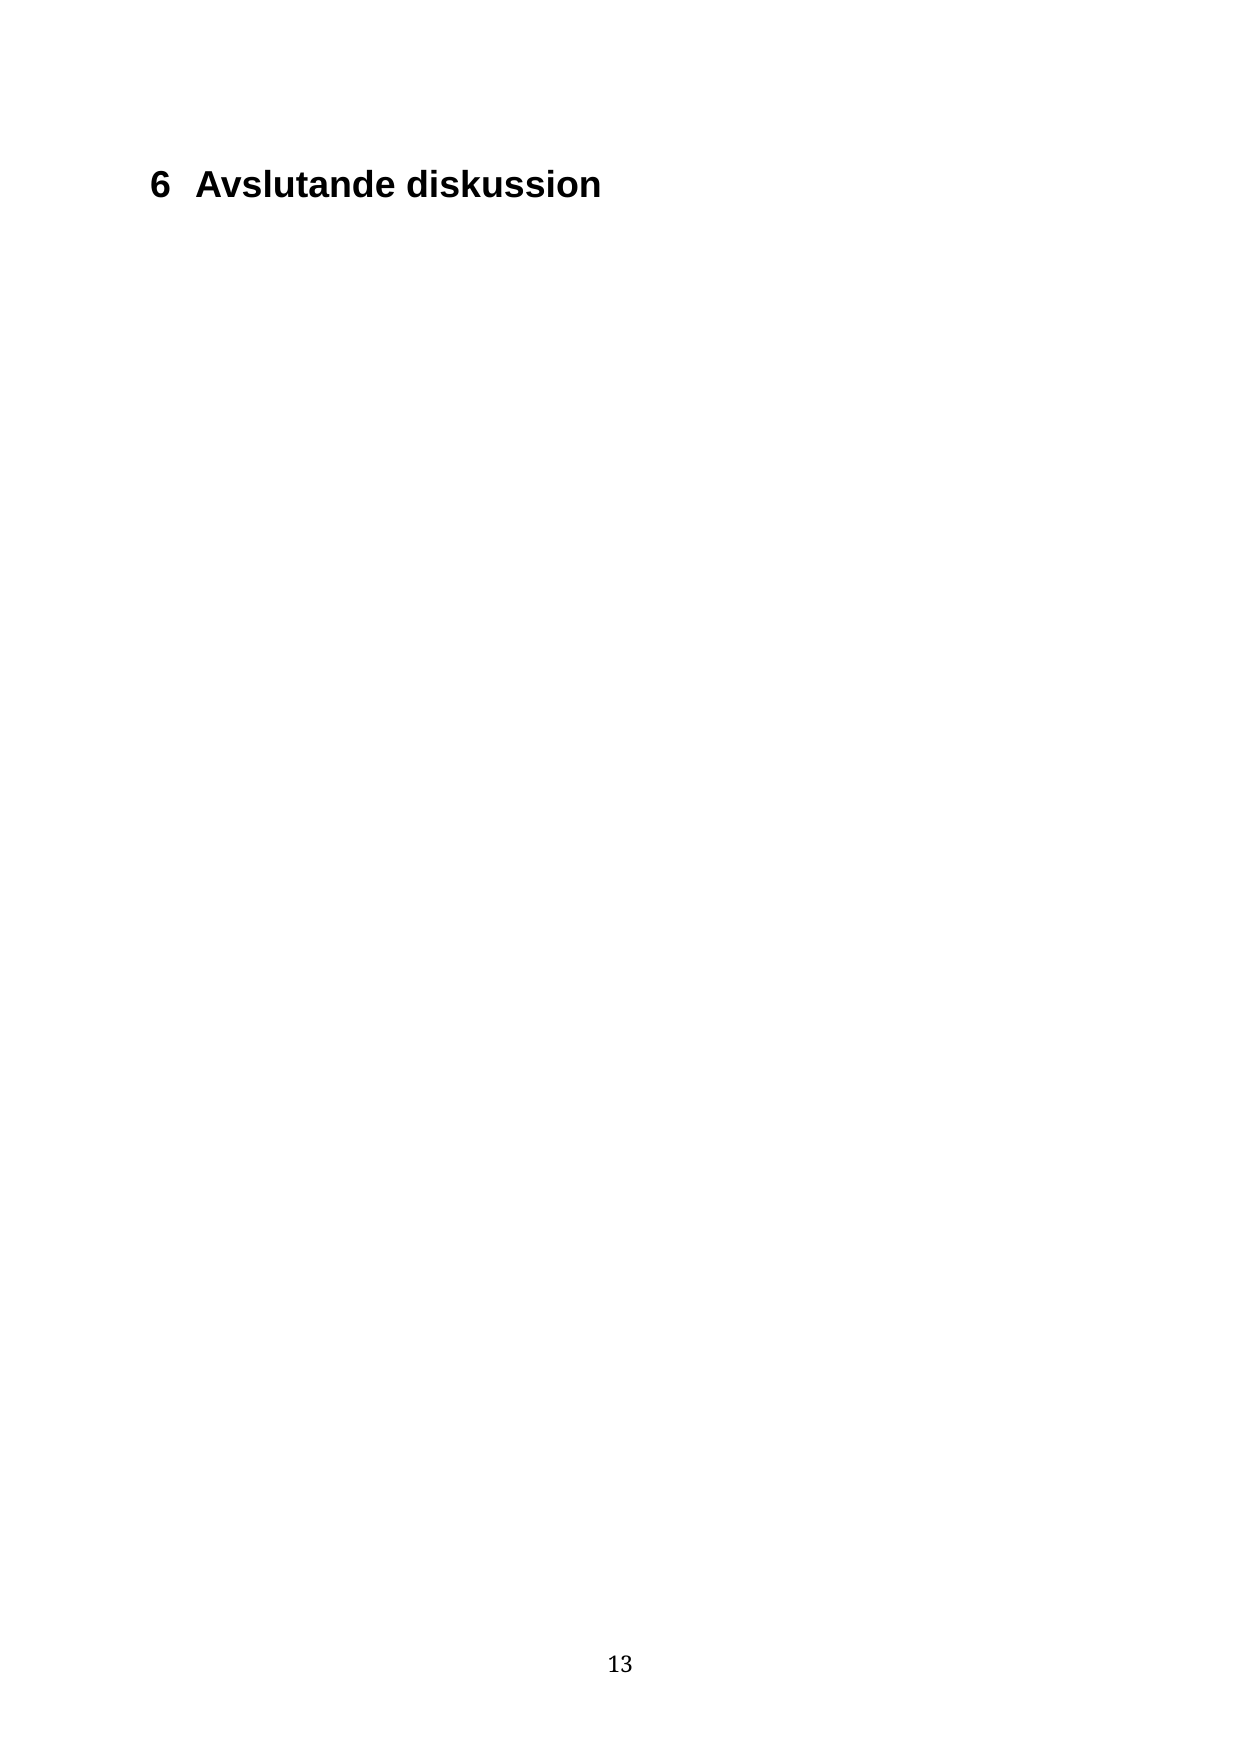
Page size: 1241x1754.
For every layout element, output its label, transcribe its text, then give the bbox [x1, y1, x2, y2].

subtitle Avslutande diskussion [150, 162, 1090, 206]
